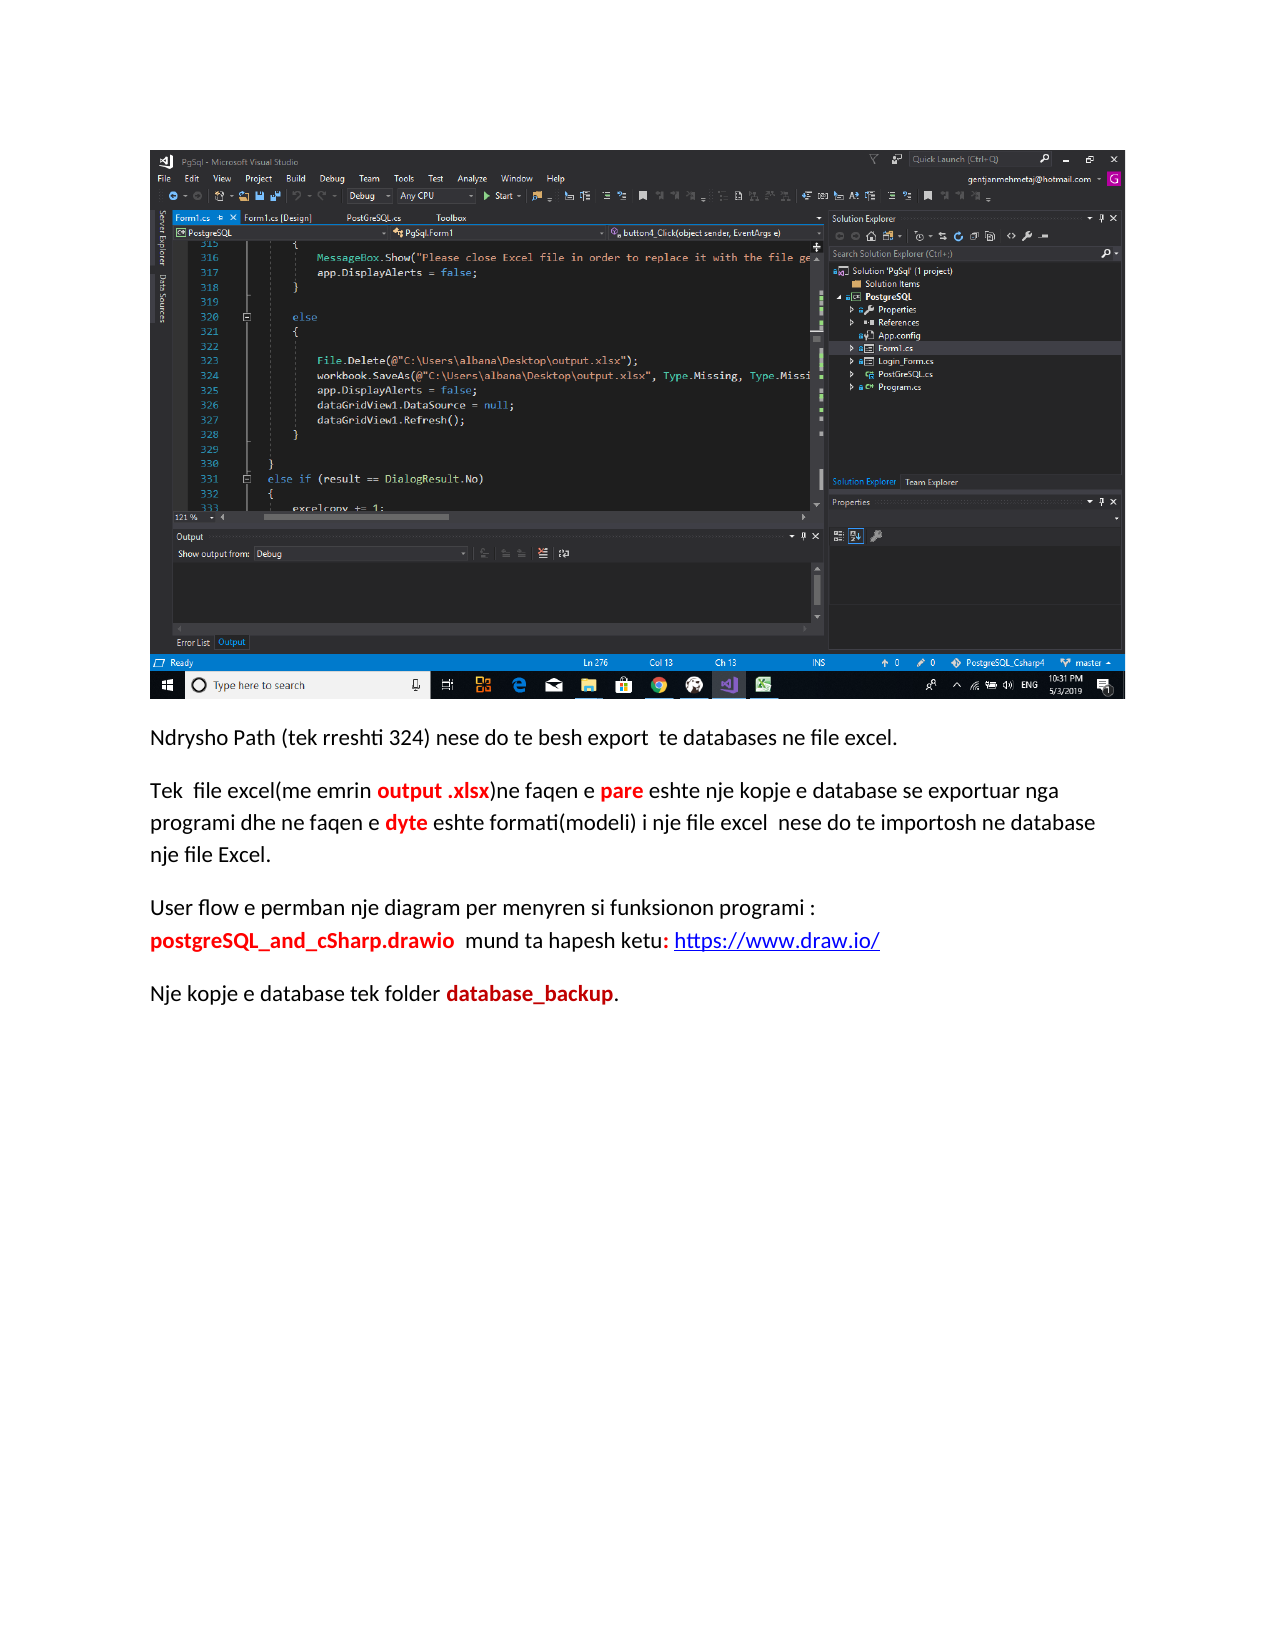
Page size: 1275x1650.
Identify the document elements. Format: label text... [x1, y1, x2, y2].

text User flow e permban nje diagram per menyren si funksionon programi : postgreSQL_and_cSharp.drawio mund ta hapesh ketu: https://www.draw.io/ [150, 893, 1125, 954]
text Tek file excel(me emrin output .xlsx)ne faqen e pare eshte nje kopje e database se exportuar nga programi dhe ne faqen e dyte eshte formati(modeli) i nje file excel nese do te importosh ne database nje file Excel. [150, 776, 1125, 868]
text Ndrysho Path (tek rreshti 324) nese do te besh export te databases ne file excel. [150, 723, 1125, 751]
text Nje kopje e database tek folder database_backup. [150, 979, 1125, 1007]
picture [150, 150, 1125, 699]
